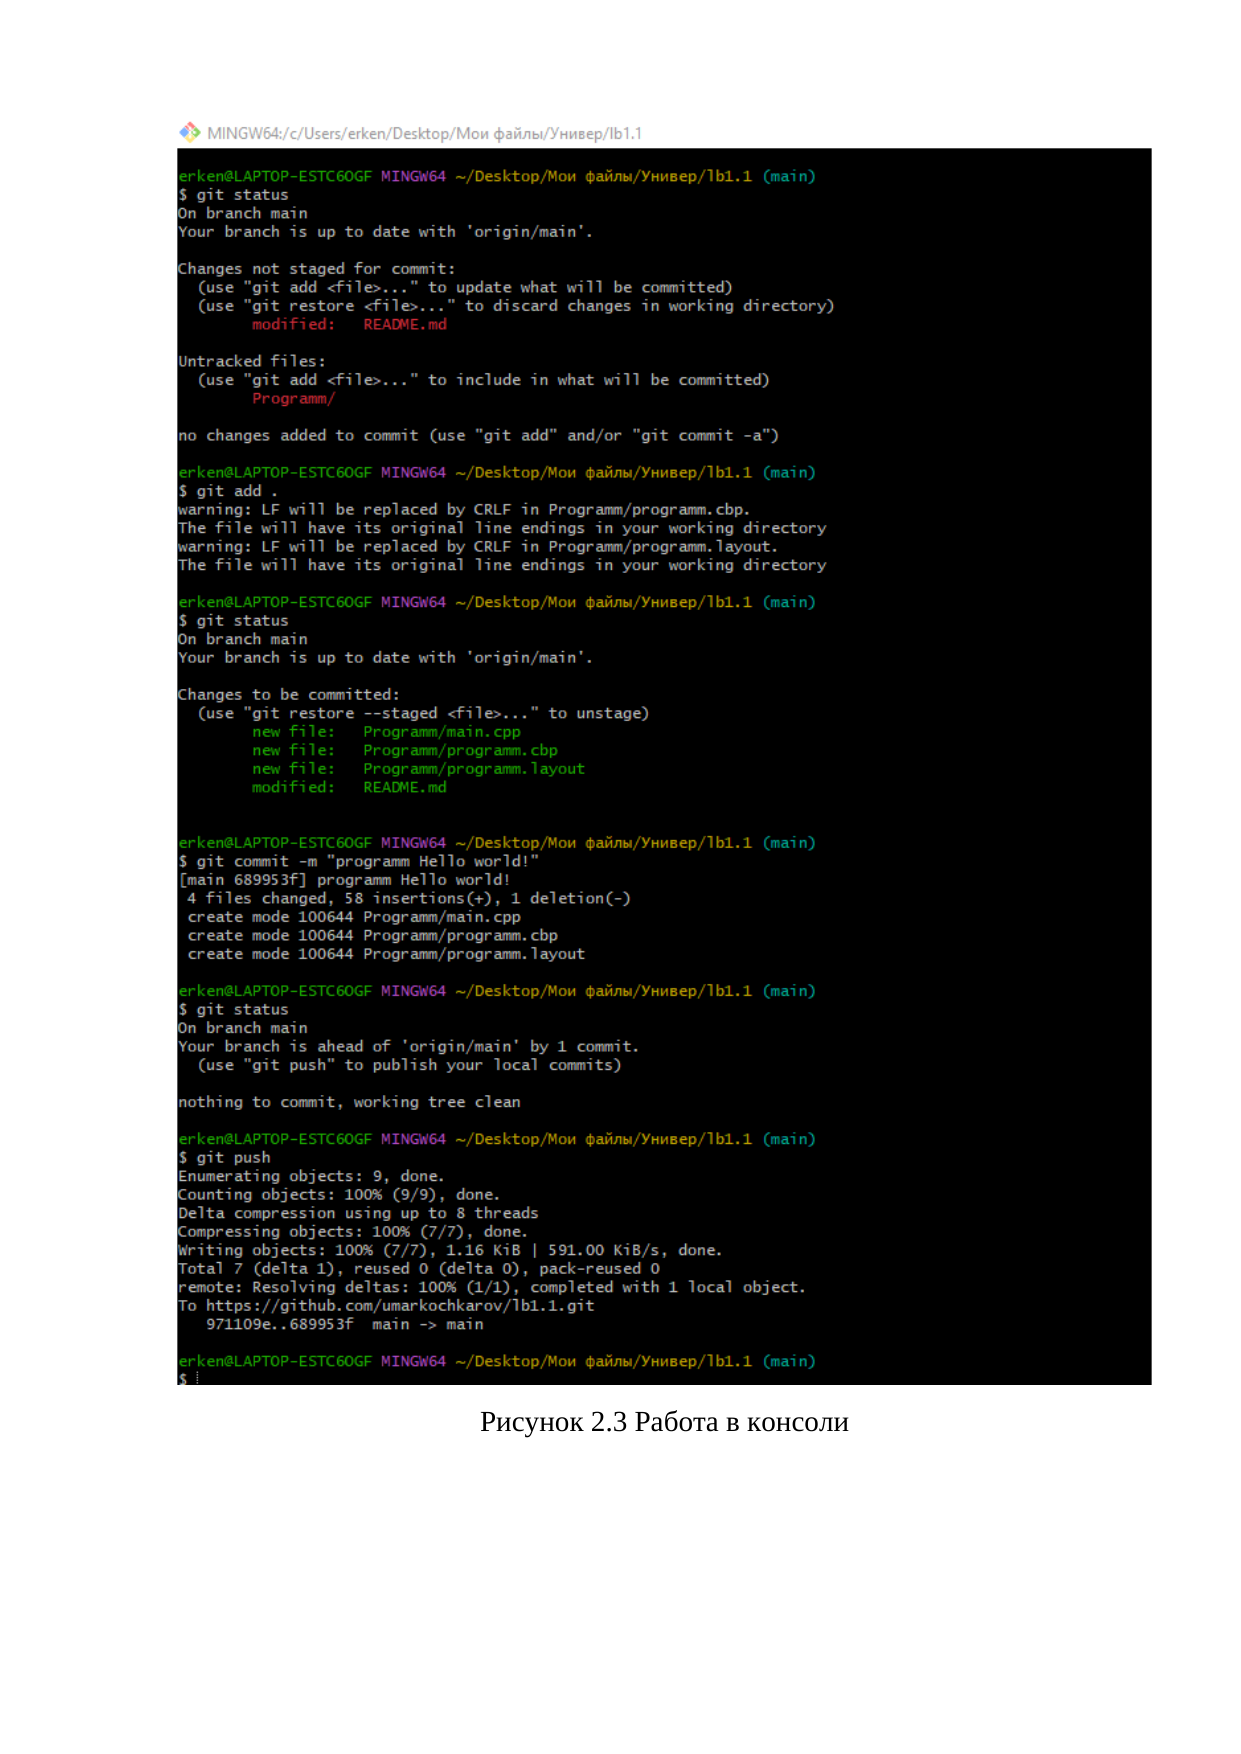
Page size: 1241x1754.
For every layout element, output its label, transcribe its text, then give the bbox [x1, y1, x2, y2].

text Рисунок 2.3 Работа в консоли [177, 1404, 1152, 1437]
picture [177, 118, 1152, 1385]
